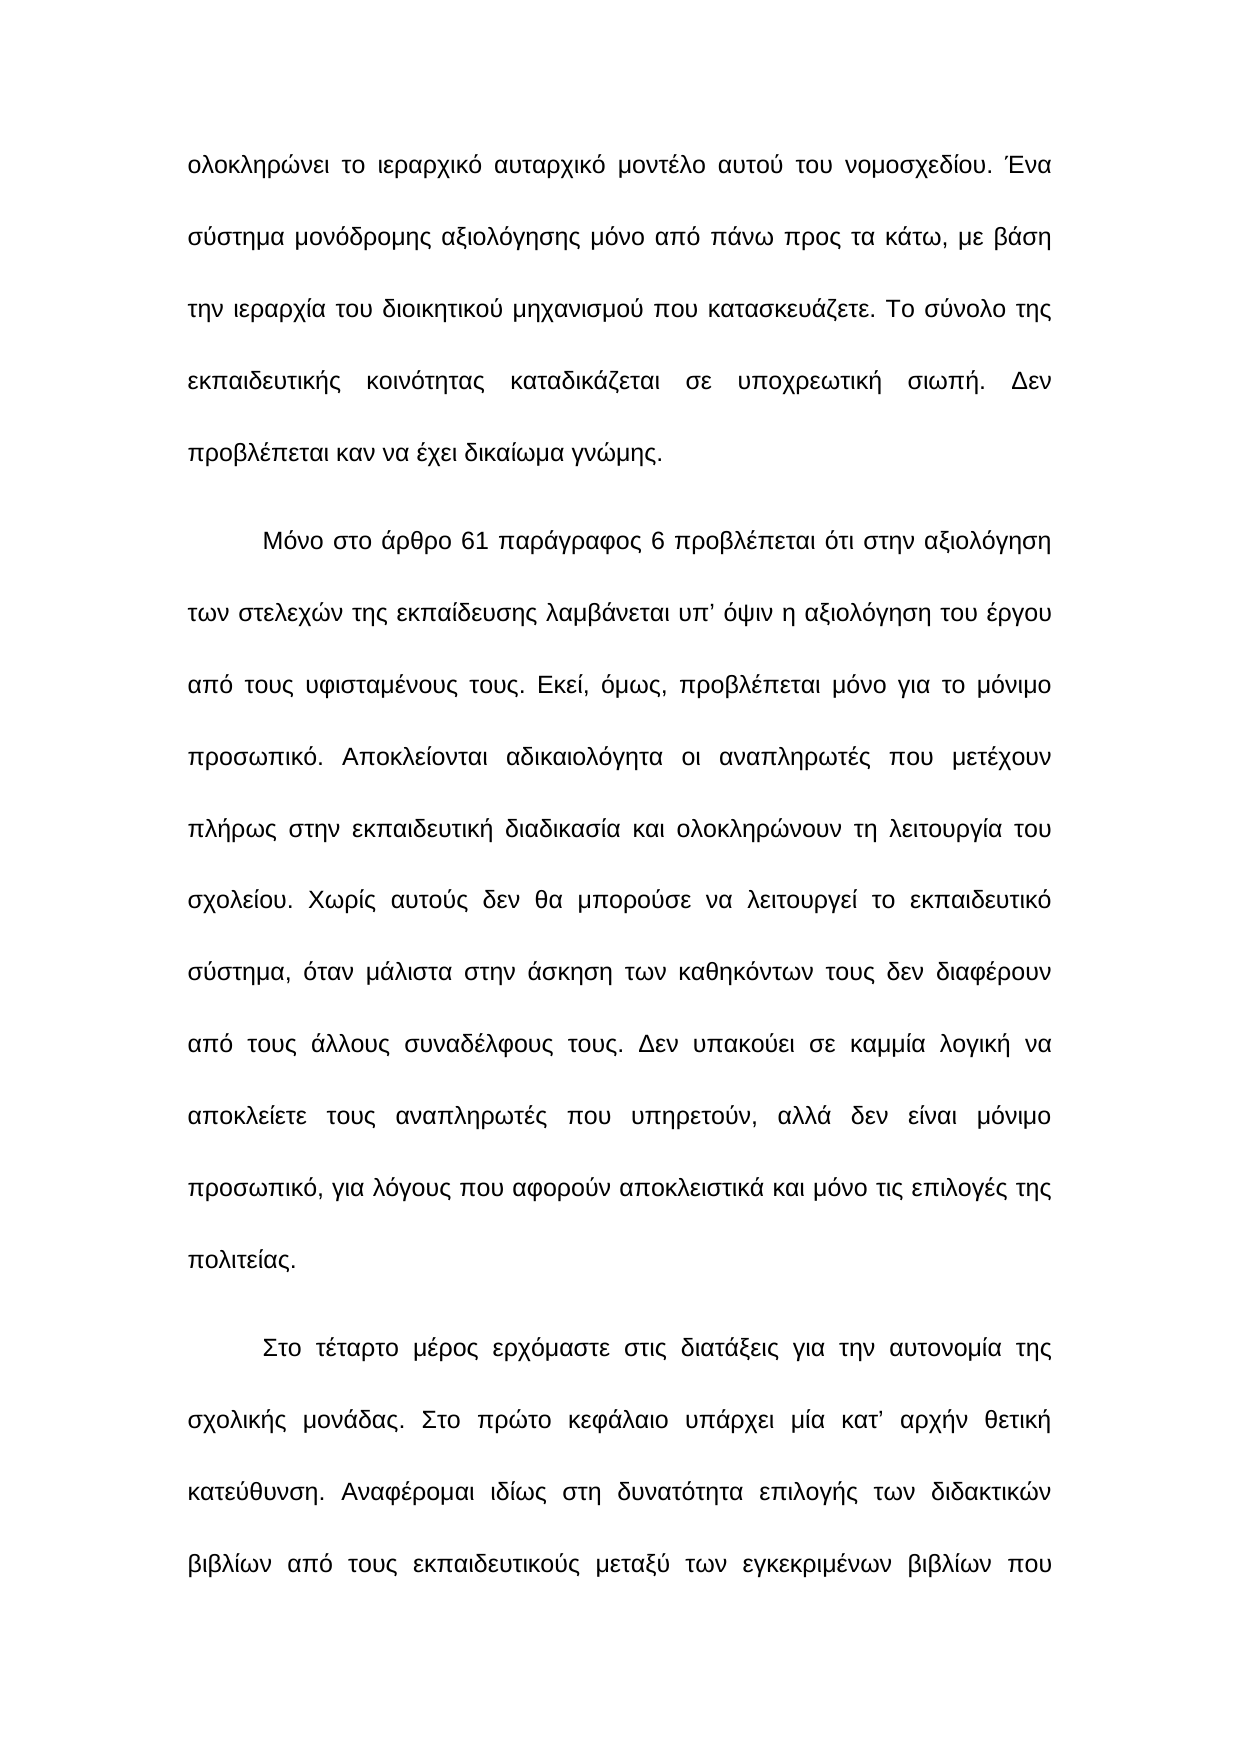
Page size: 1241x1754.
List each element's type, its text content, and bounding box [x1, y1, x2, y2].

text Μόνο στο άρθρο 61 παράγραφος 6 προβλέπεται ότι στην αξιολόγηση των στελεχών της εκπαίδευσης λαμβάνεται υπ’ όψιν η αξιολόγηση του έργου από τους υφισταμένους τους. Εκεί, όμως, προβλέπεται μόνο για το μόνιμο προσωπικό. Αποκλείονται αδικαιολόγητα οι αναπληρωτές που μετέχουν πλήρως στην εκπαιδευτική διαδικασία και ολοκληρώνουν τη λειτουργία του σχολείου. Χωρίς αυτούς δεν θα μπορούσε να λειτουργεί το εκπαιδευτικό σύστημα, όταν μάλιστα στην άσκηση των καθηκόντων τους δεν διαφέρουν από τους άλλους συναδέλφους τους. Δεν υπακούει σε καμμία λογική να αποκλείετε τους αναπληρωτές που υπηρετούν, αλλά δεν είναι μόνιμο προσωπικό, για λόγους που αφορούν αποκλειστικά και μόνο τις επιλογές της πολιτείας. [187, 526, 1053, 1273]
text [187, 150, 1053, 466]
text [187, 1333, 1053, 1578]
